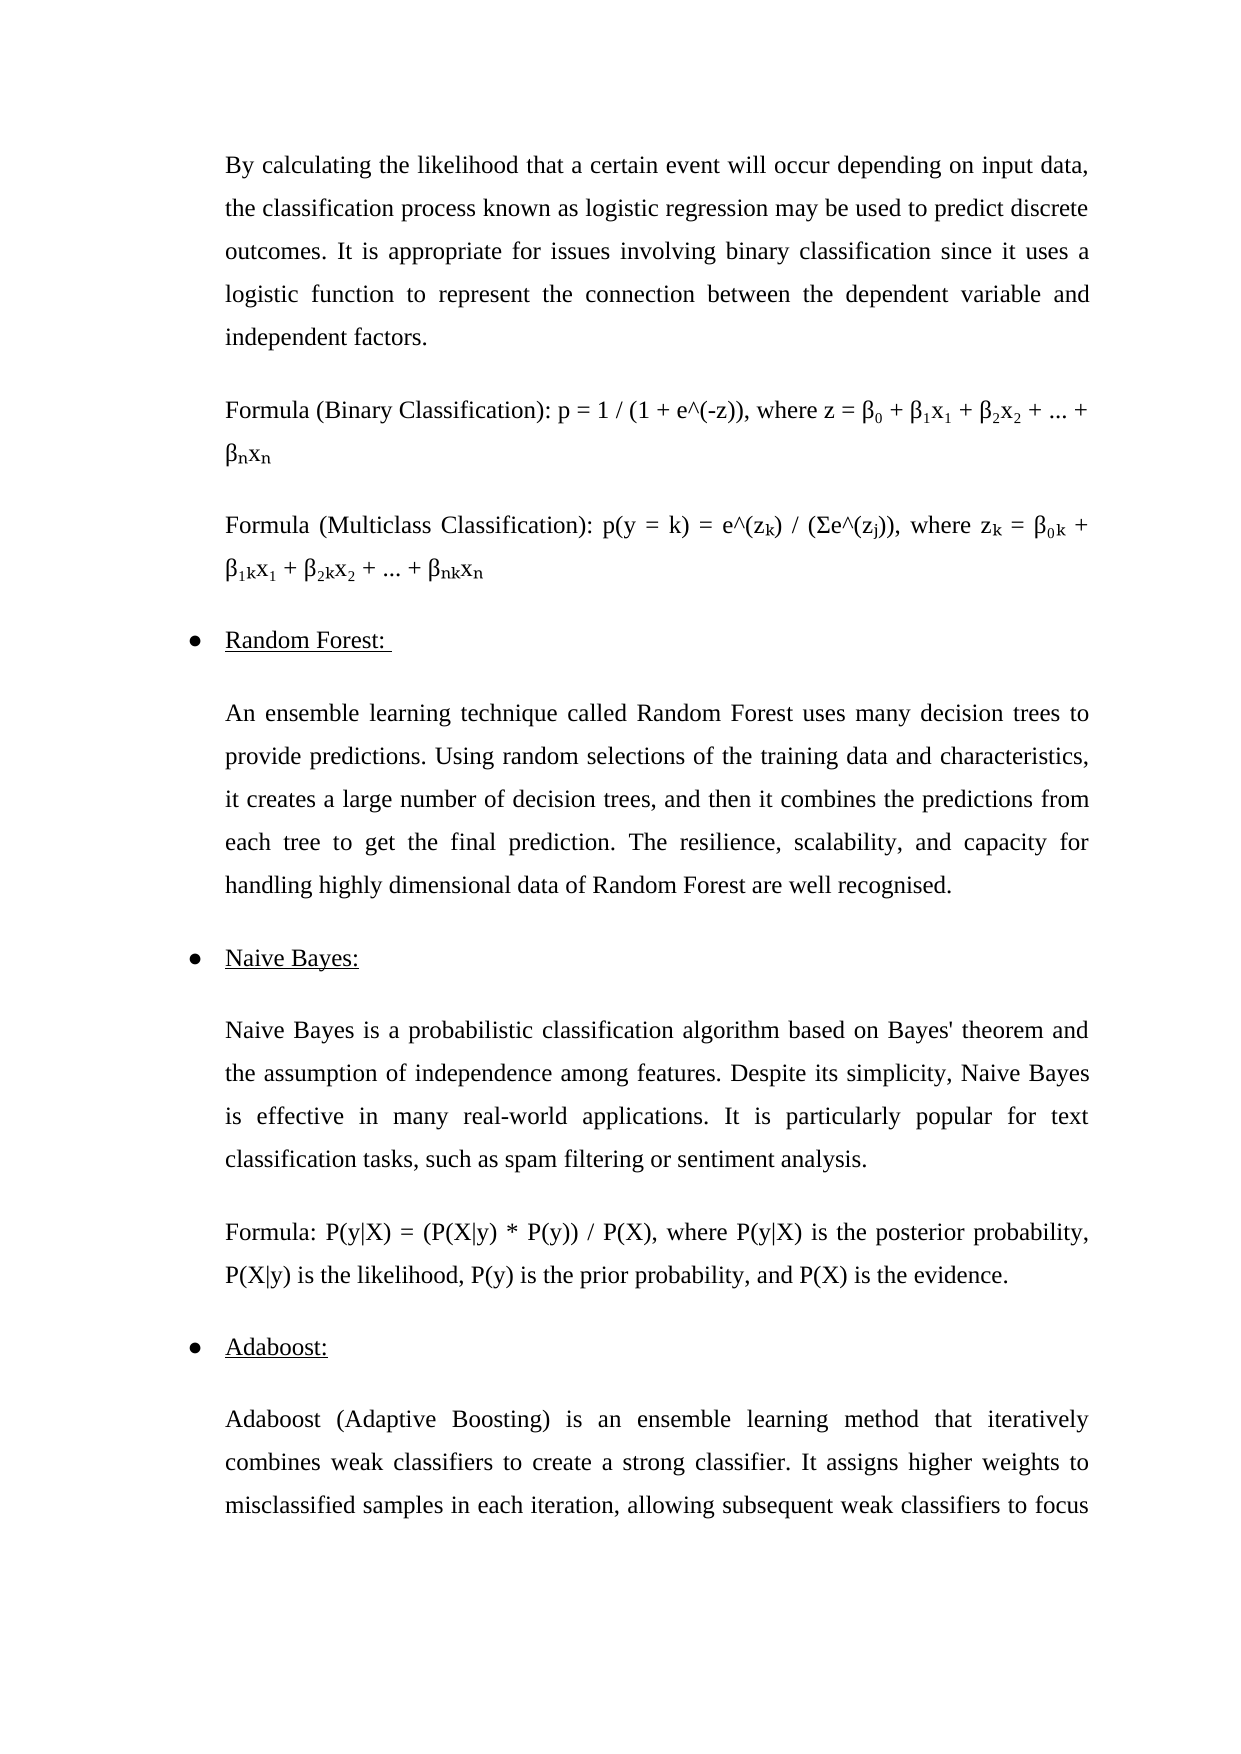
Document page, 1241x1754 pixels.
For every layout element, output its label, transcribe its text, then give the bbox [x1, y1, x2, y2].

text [225, 1404, 1090, 1519]
text By calculating the likelihood that a certain event will occur depending on input data, the classification process known as logistic regression may be used to predict discrete outcomes. It is appropriate for issues involving binary classification since it uses a logistic function to represent the connection between the dependent variable and independent factors. [225, 150, 1090, 351]
list Random Forest: [187, 626, 1090, 654]
text Formula (Multiclass Classification): p(y = k) = e^(zₖ) / (Σe^(zⱼ)), where zₖ = β₀ₖ + β₁ₖx₁ + β₂ₖx₂ + ... + βₙₖxₙ [225, 510, 1090, 582]
text Formula: P(y|X) = (P(X|y) * P(y)) / P(X), where P(y|X) is the posterior probability, P(X|y) is the likelihood, P(y) is the prior probability, and P(X) is the evidence. [225, 1217, 1090, 1288]
text Formula (Binary Classification): p = 1 / (1 + e^(-z)), where z = β₀ + β₁x₁ + β₂x₂ + ... + βₙxₙ [225, 395, 1090, 467]
list Naive Bayes: [187, 943, 1090, 971]
text Naive Bayes is a probabilistic classification algorithm based on Bayes' theorem and the assumption of independence among features. Despite its simplicity, Naive Bayes is effective in many real-world applications. It is particularly popular for text classification tasks, such as spam filtering or sentiment analysis. [225, 1015, 1090, 1173]
text An ensemble learning technique called Random Forest uses many decision trees to provide predictions. Using random selections of the training data and characteristics, it creates a large number of decision trees, and then it combines the predictions from each tree to get the final prediction. The resilience, scalability, and capacity for handling highly dimensional data of Random Forest are well recognised. [225, 698, 1090, 899]
list Adaboost: [187, 1332, 1090, 1361]
